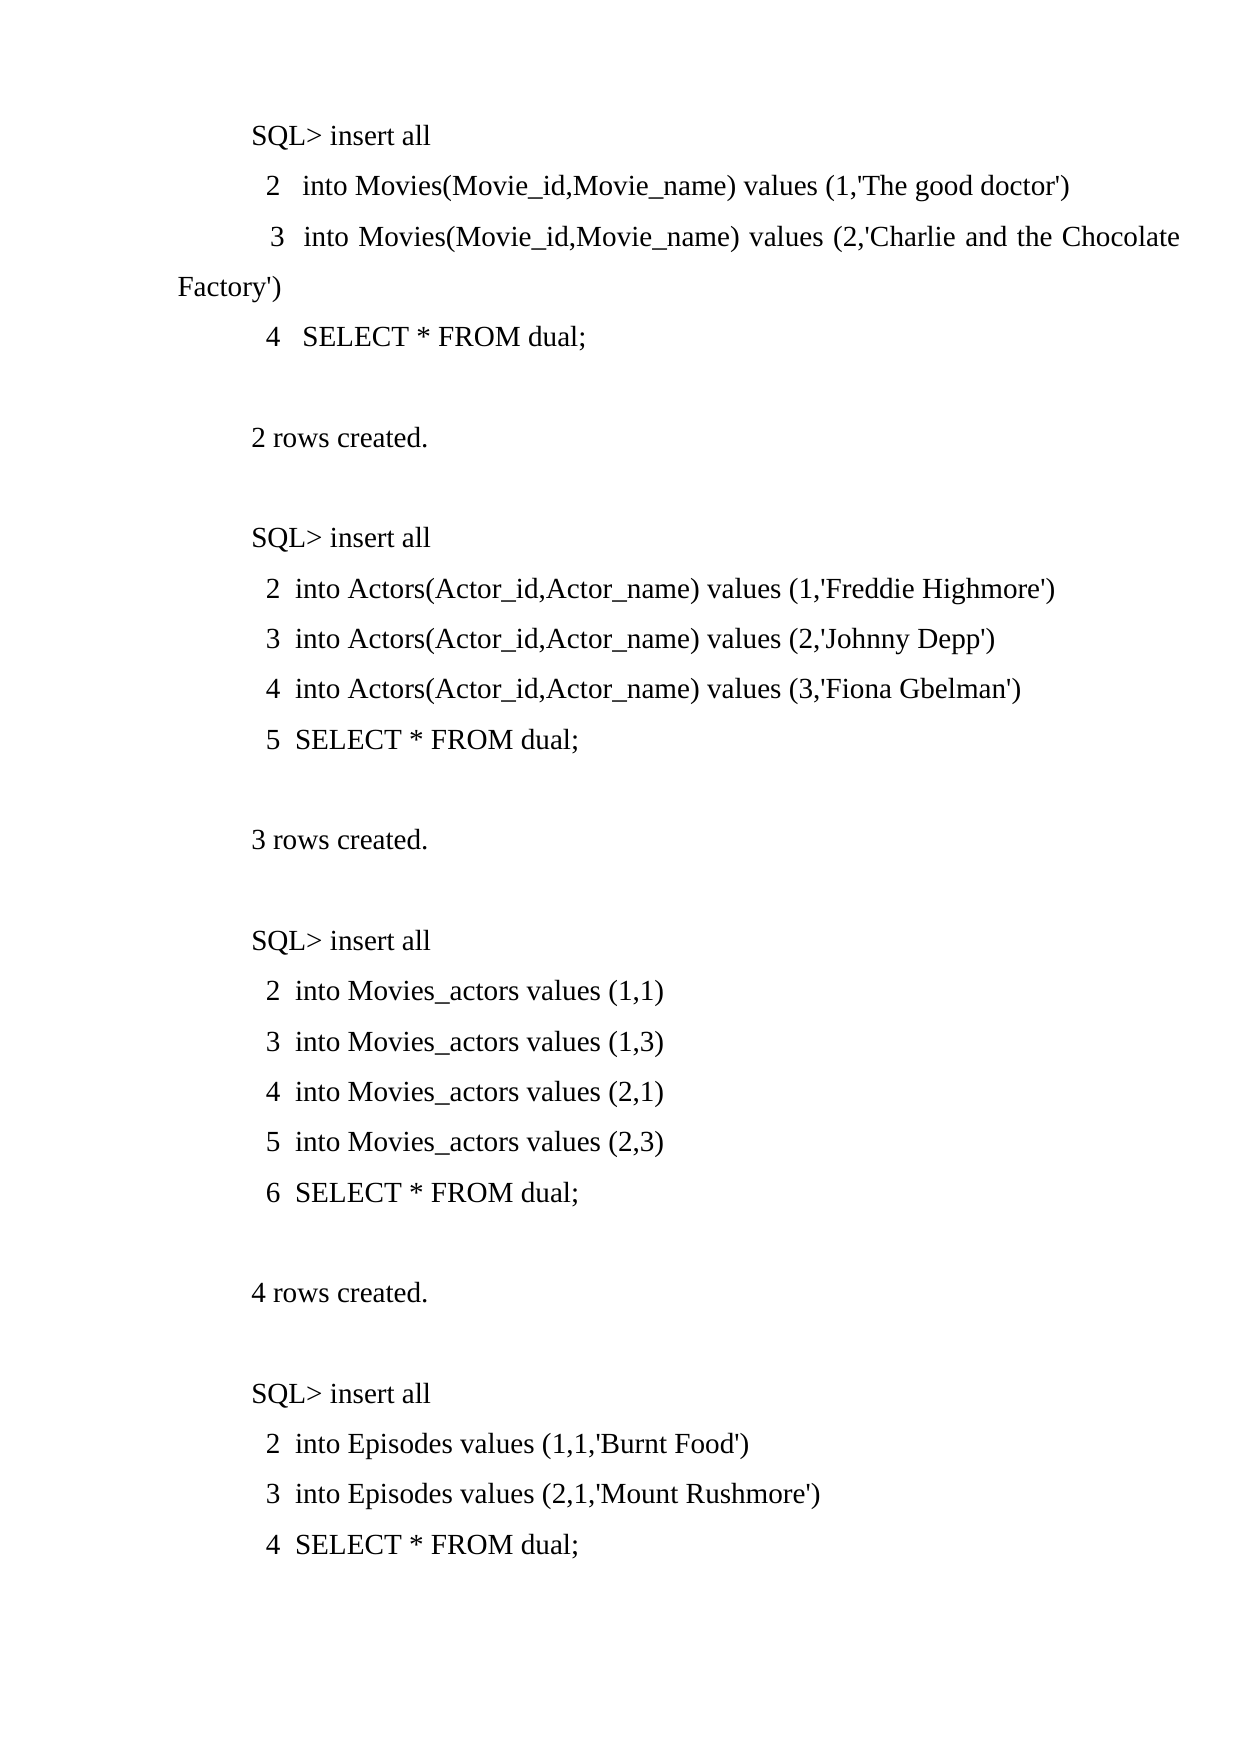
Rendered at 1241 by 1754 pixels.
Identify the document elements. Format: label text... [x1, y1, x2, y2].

list SQL> insert all [177, 1376, 1181, 1409]
list 3 into Episodes values (2,1,'Mount Rushmore') [177, 1477, 1181, 1510]
list 4 SELECT * FROM dual; [177, 1527, 1181, 1560]
list 4 into Movies_actors values (2,1) [177, 1074, 1181, 1108]
list SQL> insert all [177, 118, 1181, 152]
list 2 into Movies_actors values (1,1) [177, 973, 1181, 1007]
list 2 rows created. [177, 420, 1181, 453]
list 5 into Movies_actors values (2,3) [177, 1124, 1181, 1158]
list 2 into Movies(Movie_id,Movie_name) values (1,'The good doctor') [177, 168, 1181, 202]
list 6 SELECT * FROM dual; [177, 1175, 1181, 1208]
list SQL> insert all [177, 521, 1181, 554]
list 3 rows created. [177, 822, 1181, 856]
list 3 into Actors(Actor_id,Actor_name) values (2,'Johnny Depp') [177, 621, 1181, 655]
list 4 rows created. [177, 1275, 1181, 1309]
list SQL> insert all [177, 923, 1181, 957]
list 5 SELECT * FROM dual; [177, 722, 1181, 755]
list 2 into Episodes values (1,1,'Burnt Food') [177, 1426, 1181, 1460]
list 4 into Actors(Actor_id,Actor_name) values (3,'Fiona Gbelman') [177, 672, 1181, 705]
list 3 into Movies(Movie_id,Movie_name) values (2,'Charlie and the Chocolate Factory') [177, 219, 1181, 303]
list 4 SELECT * FROM dual; [177, 319, 1181, 353]
list 2 into Actors(Actor_id,Actor_name) values (1,'Freddie Highmore') [177, 571, 1181, 604]
list 3 into Movies_actors values (1,3) [177, 1024, 1181, 1057]
